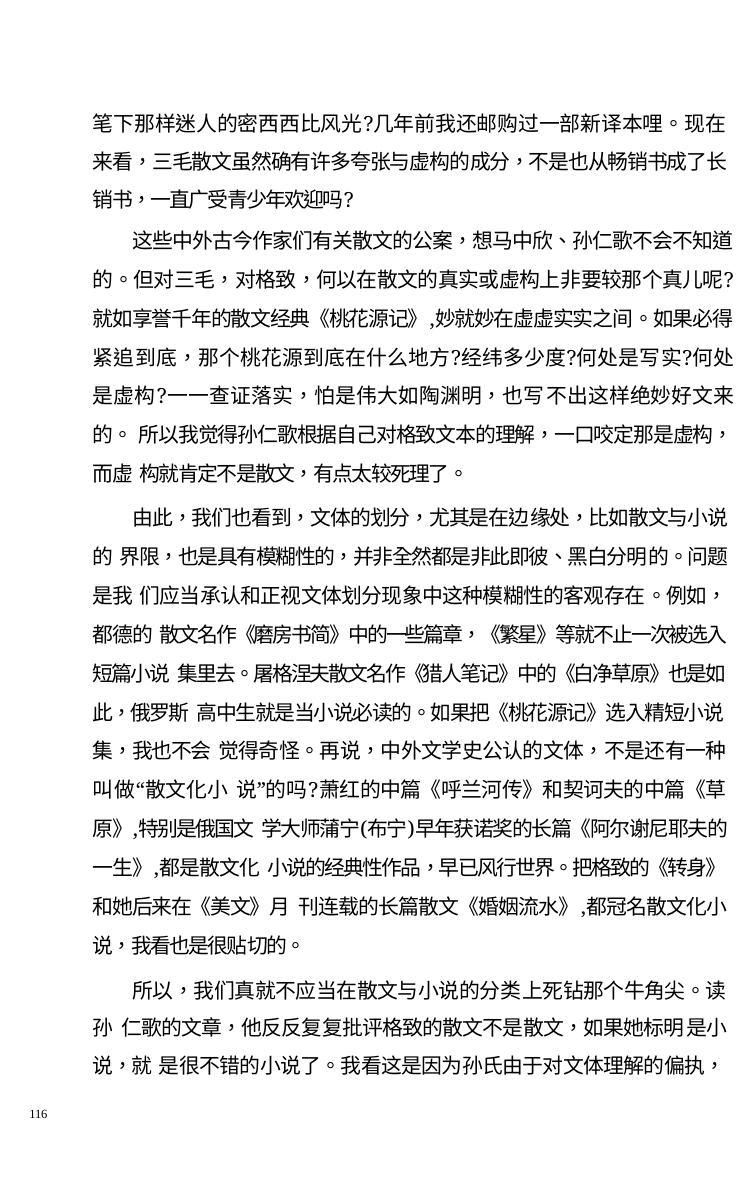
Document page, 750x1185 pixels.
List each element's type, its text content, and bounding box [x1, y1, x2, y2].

text 笔下那样迷人的密西西比风光?几年前我还邮购过一部新译本哩。现在 来看，三毛散文虽然确有许多夸张与虚构的成分，不是也从畅销书成了长 销书，一直广受青少年欢迎吗? [93, 109, 727, 213]
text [93, 976, 727, 1079]
text 由此，我们也看到，文体的划分，尤其是在边缘处，比如散文与小说的 界限，也是具有模糊性的，并非全然都是非此即彼、黑白分明的。问题是我 们应当承认和正视文体划分现象中这种模糊性的客观存在。例如，都德的 散文名作《磨房书简》中的一些篇章，《繁星》等就不止一次被选入短篇小说 集里去。屠格涅夫散文名作《猎人笔记》中的《白净草原》也是如此，俄罗斯 高中生就是当小说必读的。如果把《桃花源记》选入精短小说集，我也不会 觉得奇怪。再说，中外文学史公认的文体，不是还有一种叫做“散文化小 说”的吗?萧红的中篇《呼兰河传》和契诃夫的中篇《草原》,特别是俄国文 学大师蒲宁(布宁)早年获诺奖的长篇《阿尔谢尼耶夫的一生》,都是散文化 小说的经典性作品，早已风行世界。把格致的《转身》和她后来在《美文》月 刊连载的长篇散文《婚姻流水》,都冠名散文化小说，我看也是很贴切的。 [93, 503, 728, 960]
text 这些中外古今作家们有关散文的公案，想马中欣、孙仁歌不会不知道 的。但对三毛，对格致，何以在散文的真实或虚构上非要较那个真儿呢? 就如享誉千年的散文经典《桃花源记》,妙就妙在虚虚实实之间。如果必得 紧追到底，那个桃花源到底在什么地方?经纬多少度?何处是写实?何处 是虚构?一一查证落实，怕是伟大如陶渊明，也写不出这样绝妙好文来的。 所以我觉得孙仁歌根据自己对格致文本的理解，一口咬定那是虚构，而虚 构就肯定不是散文，有点太较死理了。 [93, 226, 734, 488]
